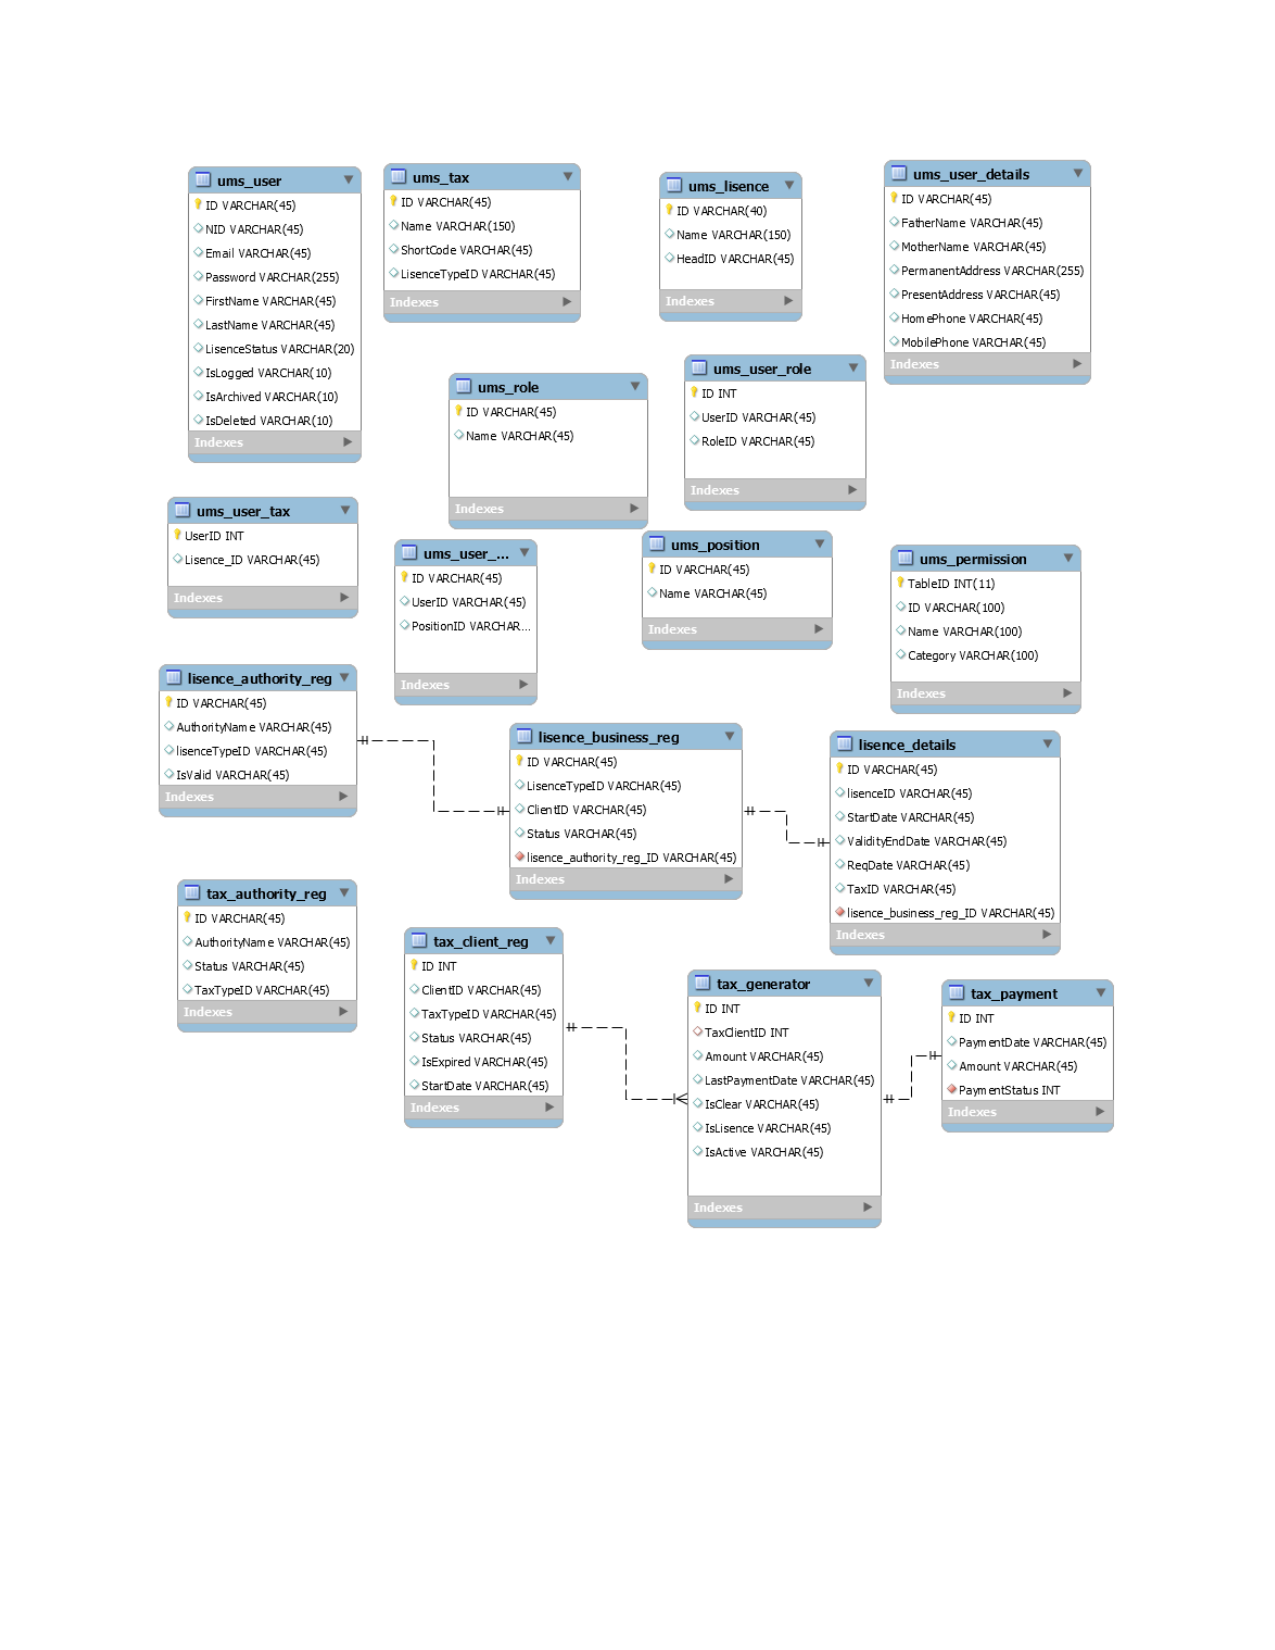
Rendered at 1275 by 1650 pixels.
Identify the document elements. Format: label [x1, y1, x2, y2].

picture [150, 150, 1125, 1238]
